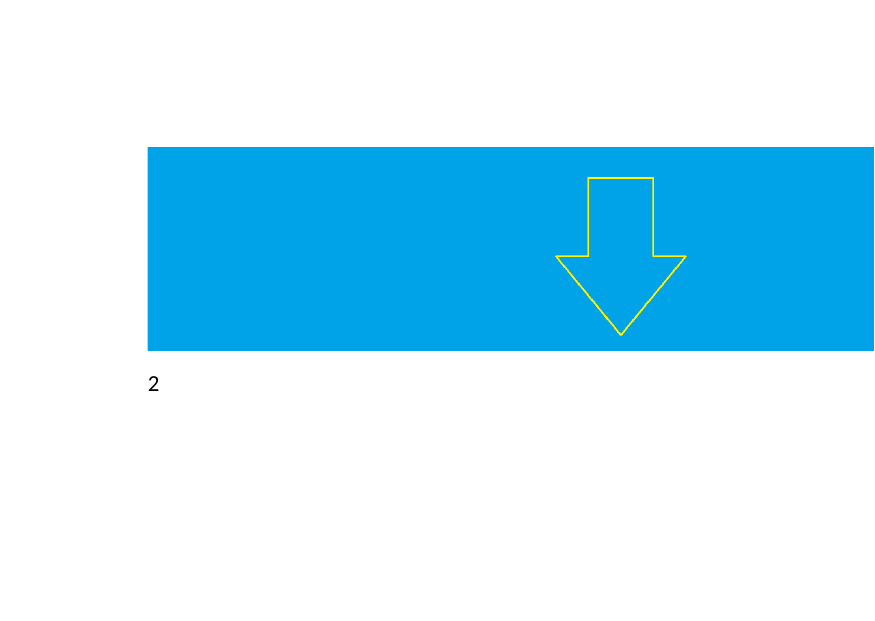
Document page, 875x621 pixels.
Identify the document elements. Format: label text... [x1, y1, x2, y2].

text 2 [148, 369, 726, 397]
